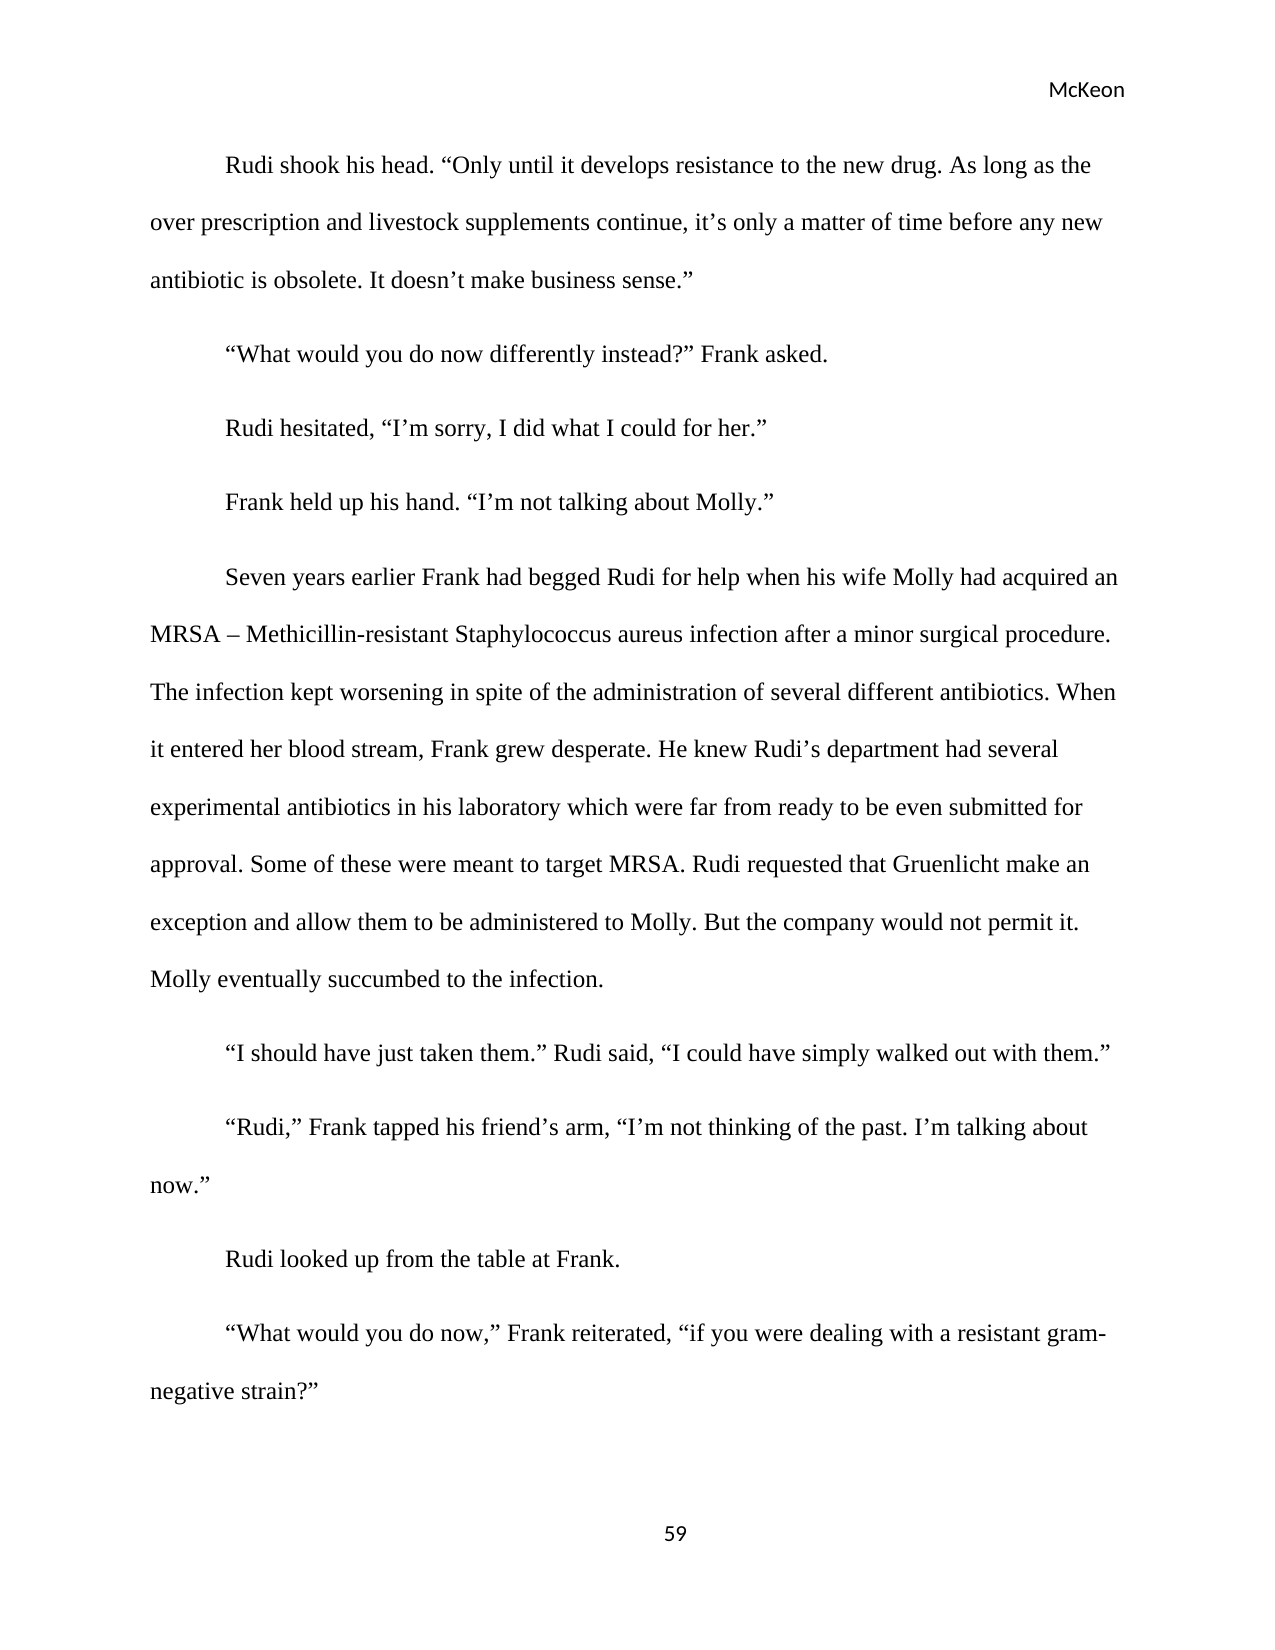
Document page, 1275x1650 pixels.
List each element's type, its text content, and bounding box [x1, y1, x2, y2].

text “What would you do now differently instead?” Frank asked. [150, 339, 1125, 368]
text Seven years earlier Frank had begged Rudi for help when his wife Molly had acquired an MRSA – Methicillin-resistant Staphylococcus aureus infection after a minor surgical procedure. The infection kept worsening in spite of the administration of several different antibiotics. When it entered her blood stream, Frank grew desperate. He knew Rudi’s department had several experimental antibiotics in his laboratory which were far from ready to be even submitted for approval. Some of these were meant to target MRSA. Rudi requested that Gruenlicht make an exception and allow them to be administered to Molly. But the company would not permit it. Molly eventually succumbed to the infection. [150, 562, 1125, 993]
text Frank held up his hand. “I’m not talking about Molly.” [150, 487, 1125, 516]
text “I should have just taken them.” Rudi said, “I could have simply walked out with them.” [150, 1038, 1125, 1067]
text Rudi looked up from the table at Frank. [150, 1244, 1125, 1273]
text “What would you do now,” Frank reiterated, “if you were dealing with a resistant gram-negative strain?” [150, 1318, 1125, 1404]
text Rudi hesitated, “I’m sorry, I did what I could for her.” [150, 413, 1125, 442]
text “Rudi,” Frank tapped his friend’s arm, “I’m not thinking of the past. I’m talking about now.” [150, 1112, 1125, 1199]
text Rudi shook his head. “Only until it develops resistance to the new drug. As long as the over prescription and livestock supplements continue, it’s only a matter of time before any new antibiotic is obsolete. It doesn’t make business sense.” [150, 150, 1125, 294]
